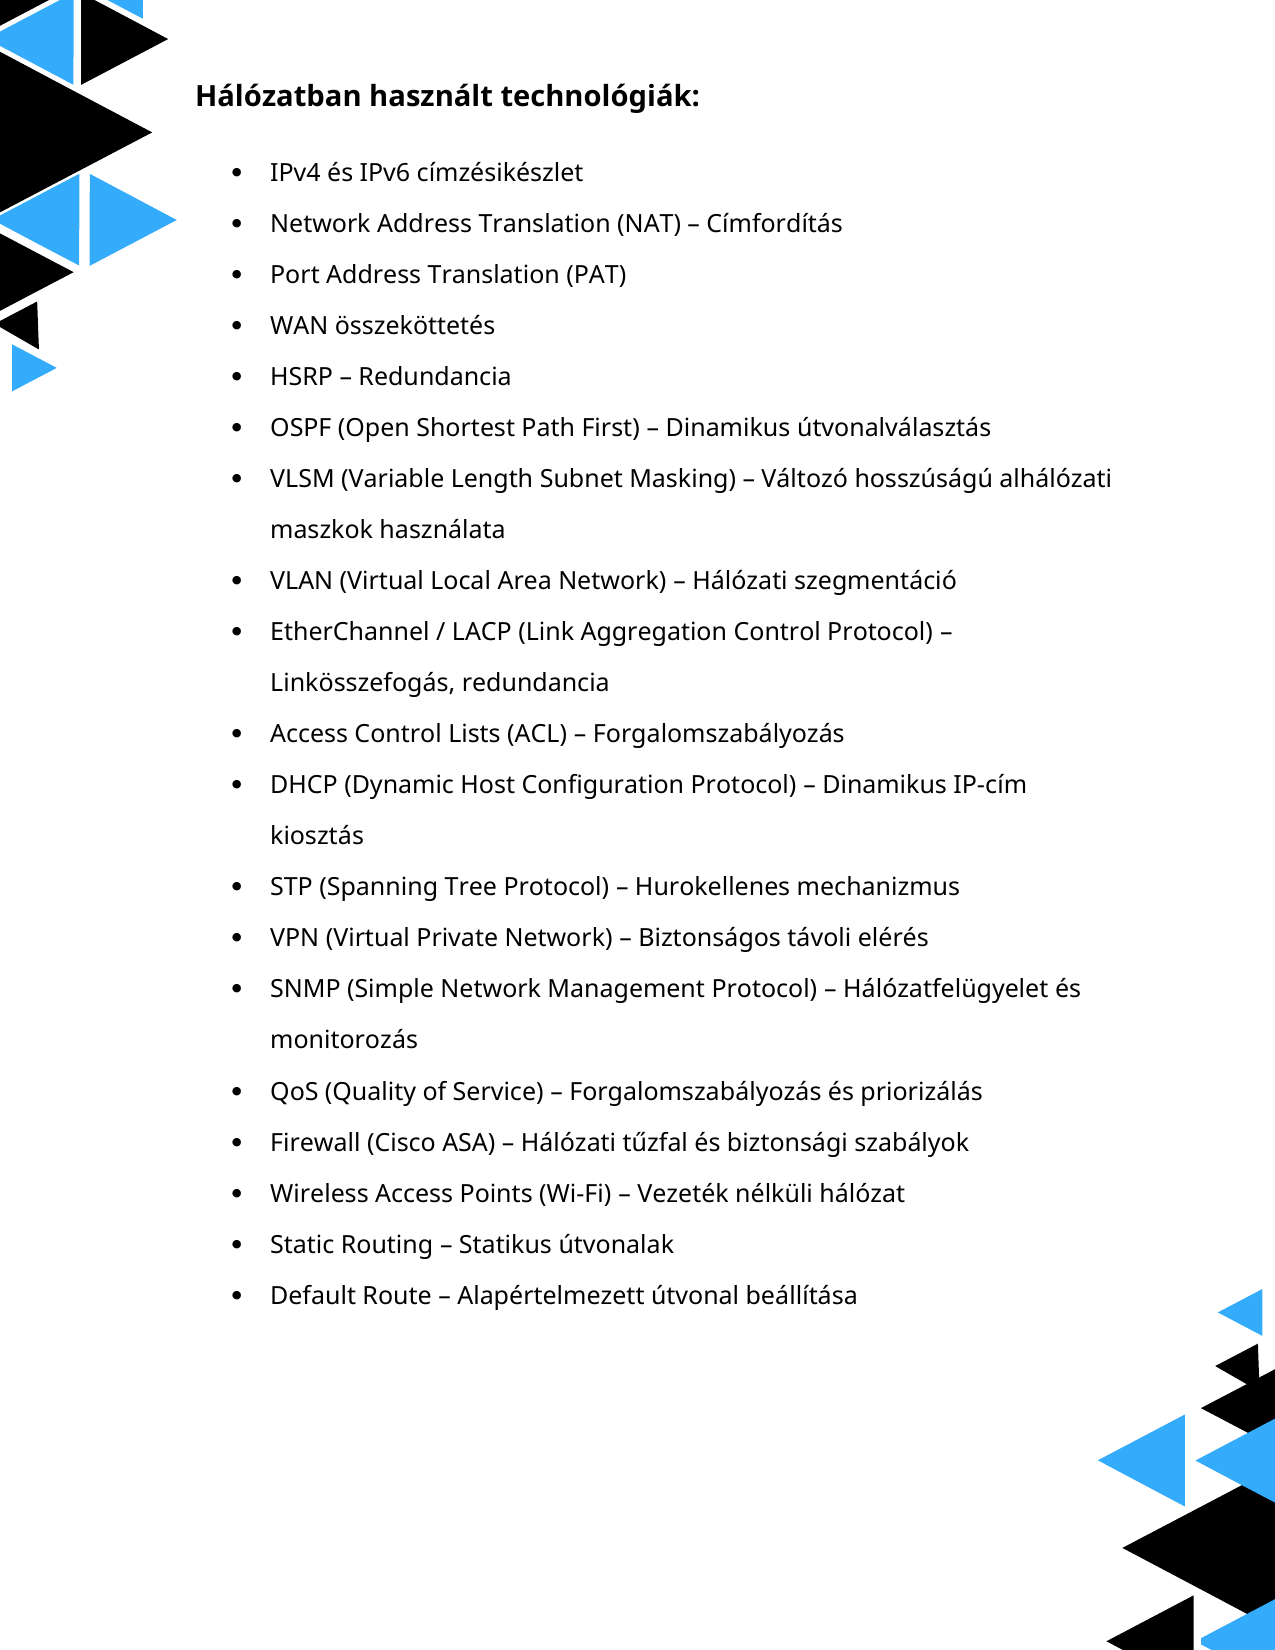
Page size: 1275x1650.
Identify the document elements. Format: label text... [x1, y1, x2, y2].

subtitle DHCP (Dynamic Host Configuration Protocol) – Dinamikus IP-cím kiosztás [232, 767, 1125, 852]
subtitle VLAN (Virtual Local Area Network) – Hálózati szegmentáció [232, 563, 1125, 597]
subtitle Static Routing – Statikus útvonalak [232, 1226, 1125, 1260]
subtitle VLSM (Variable Length Subnet Masking) – Változó hosszúságú alhálózati maszkok használata [232, 461, 1125, 546]
subtitle EtherChannel / LACP (Link Aggregation Control Protocol) – Linkösszefogás, redundancia [232, 614, 1125, 699]
subtitle Network Address Translation (NAT) – Címfordítás [232, 205, 1125, 239]
subtitle OSPF (Open Shortest Path First) – Dinamikus útvonalválasztás [232, 409, 1125, 444]
subtitle Port Address Translation (PAT) [232, 256, 1125, 291]
subtitle SNMP (Simple Network Management Protocol) – Hálózatfelügyelet és monitorozás [232, 971, 1125, 1056]
subtitle IPv4 és IPv6 címzésikészlet [232, 154, 1125, 188]
subtitle VPN (Virtual Private Network) – Biztonságos távoli elérés [232, 920, 1125, 954]
subtitle Access Control Lists (ACL) – Forgalomszabályozás [232, 716, 1125, 750]
subtitle WAN összeköttetés [232, 307, 1125, 342]
subtitle Firewall (Cisco ASA) – Hálózati tűzfal és biztonsági szabályok [232, 1124, 1125, 1158]
subtitle HSRP – Redundancia [232, 358, 1125, 393]
subtitle STP (Spanning Tree Protocol) – Hurokellenes mechanizmus [232, 869, 1125, 903]
subtitle Hálózatban használt technológiák: [195, 75, 1125, 115]
subtitle QoS (Quality of Service) – Forgalomszabályozás és priorizálás [232, 1073, 1125, 1107]
subtitle Default Route – Alapértelmezett útvonal beállítása [232, 1277, 1125, 1311]
subtitle Wireless Access Points (Wi-Fi) – Vezeték nélküli hálózat [232, 1175, 1125, 1209]
